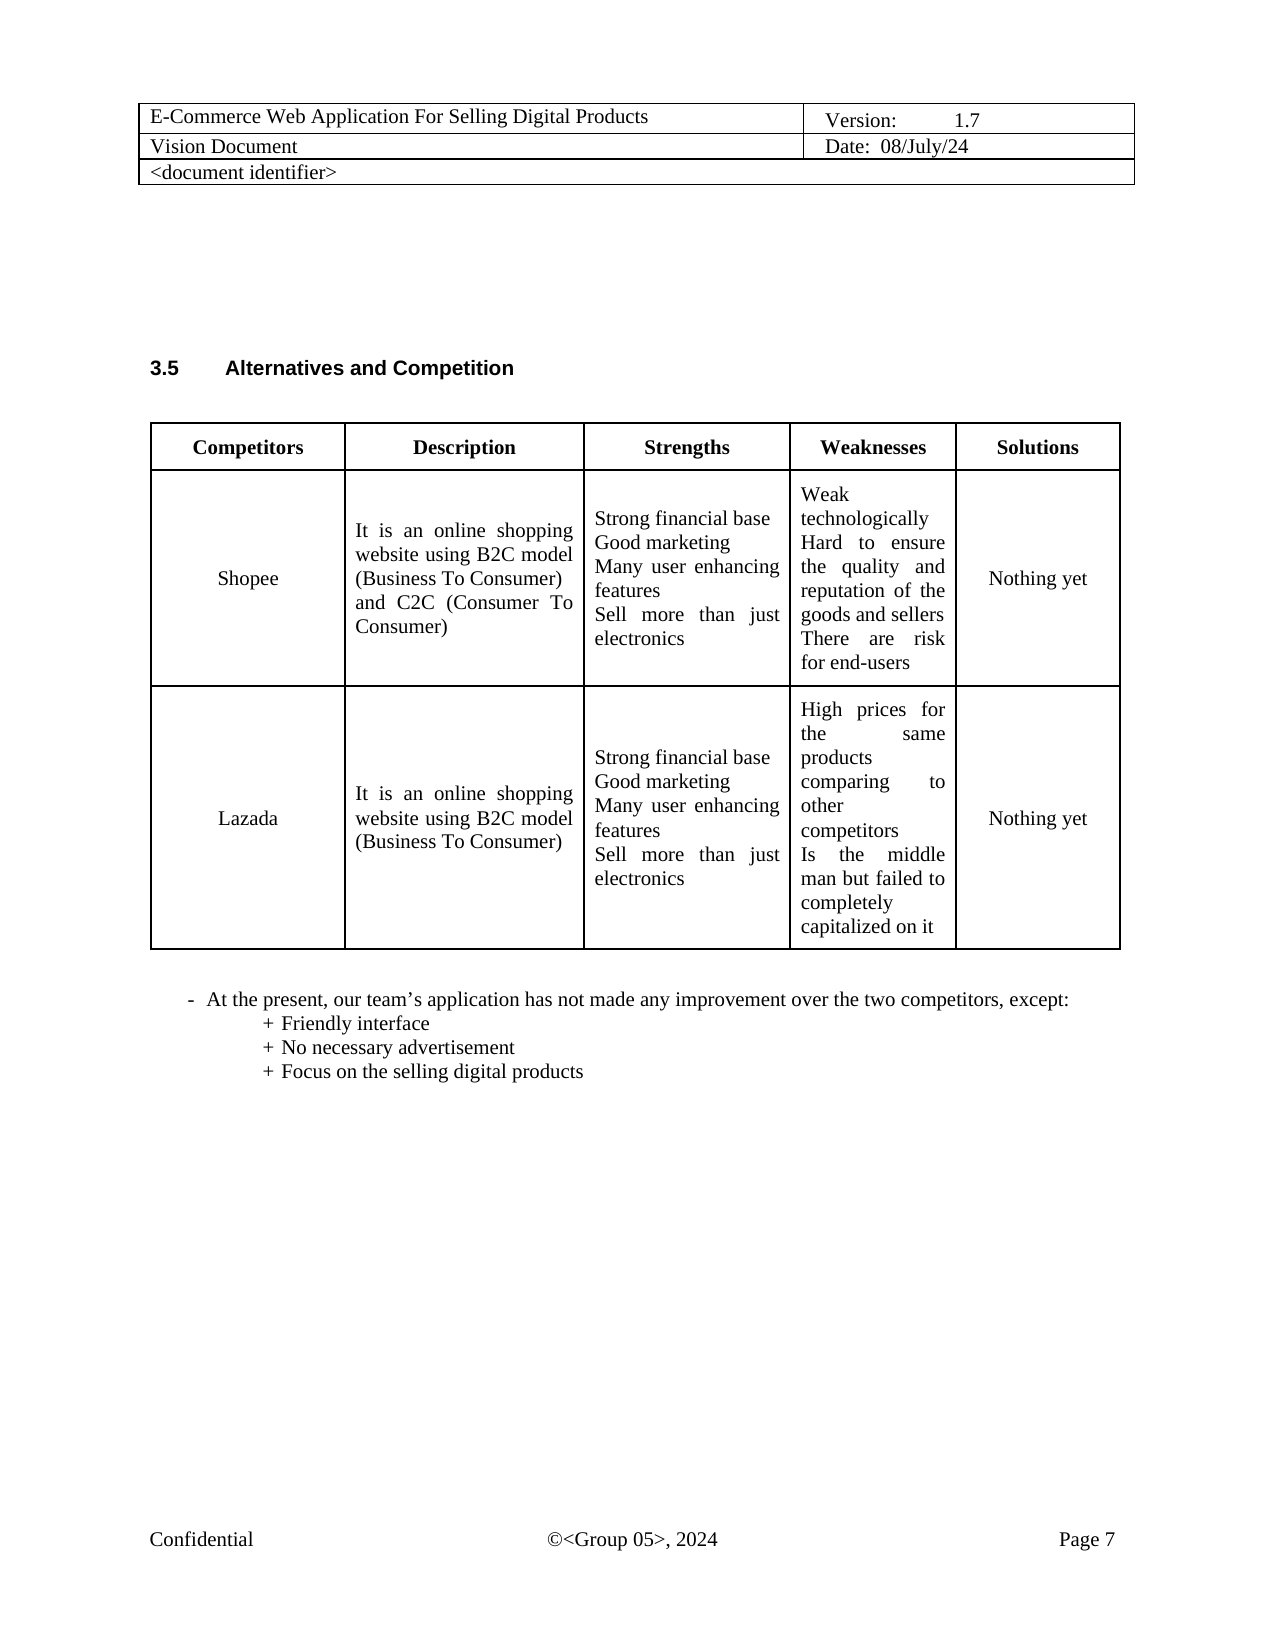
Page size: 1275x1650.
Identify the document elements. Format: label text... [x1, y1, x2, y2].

list Friendly interface [262, 1011, 1125, 1035]
subtitle Alternatives and Competition [150, 356, 1125, 379]
list Focus on the selling digital products [262, 1059, 1125, 1083]
list No necessary advertisement [262, 1035, 1125, 1059]
list At the present, our team’s application has not made any improvement over the two competitors, except: [187, 987, 1125, 1011]
